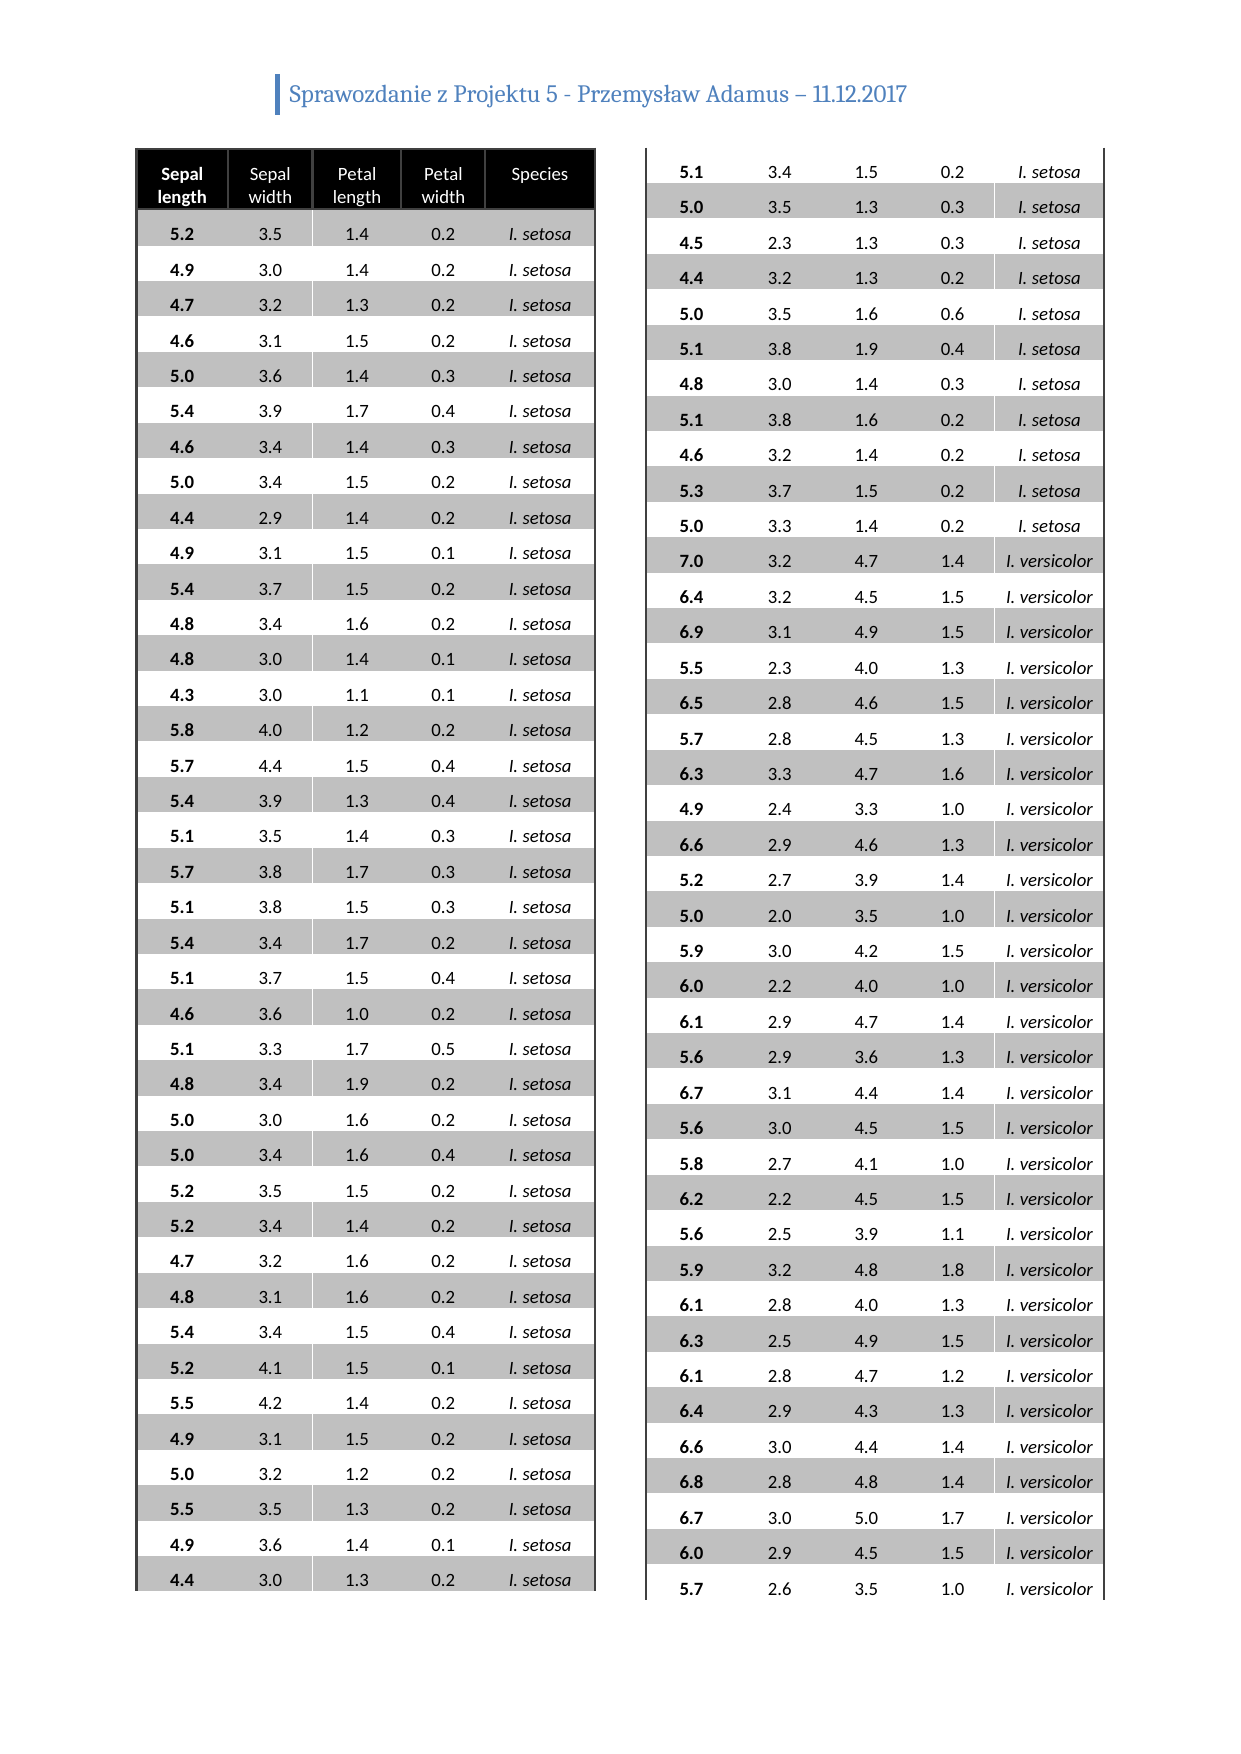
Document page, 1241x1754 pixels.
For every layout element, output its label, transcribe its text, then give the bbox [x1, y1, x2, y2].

table_cell 1.3 [911, 644, 994, 679]
table_cell I. versicolor [995, 1458, 1103, 1493]
table_cell 4.2 [228, 1379, 312, 1414]
table_cell I. versicolor [995, 1352, 1103, 1387]
table_cell 1.0 [911, 1564, 994, 1600]
table_cell 4.0 [822, 1281, 911, 1316]
table_cell 3.4 [228, 458, 312, 493]
table_cell 4.7 [822, 537, 911, 573]
table_cell I. setosa [485, 316, 594, 352]
table_cell 3.6 [228, 989, 312, 1025]
table_cell I. setosa [485, 777, 594, 812]
table_cell 6.2 [647, 1175, 737, 1210]
table_cell 0.2 [401, 1485, 485, 1521]
table_cell I. setosa [485, 1556, 594, 1591]
table_cell 5.7 [138, 848, 228, 883]
table_cell 3.9 [228, 387, 312, 423]
table_cell I. setosa [485, 281, 594, 316]
table_cell 1.4 [911, 1423, 994, 1458]
table_cell 0.3 [911, 219, 994, 254]
table_cell 5.2 [138, 1344, 228, 1379]
table_cell 0.4 [401, 954, 485, 989]
table_cell I. versicolor [995, 1387, 1103, 1423]
table_cell 0.1 [401, 635, 485, 671]
table_cell 5.8 [138, 706, 228, 741]
table_cell 3.5 [822, 891, 911, 927]
table_cell 3.0 [737, 360, 822, 396]
table_cell 2.3 [737, 219, 822, 254]
table_cell 1.3 [313, 281, 401, 316]
table_cell 3.3 [737, 750, 822, 785]
table_cell 0.2 [401, 1202, 485, 1237]
table_cell 5.6 [647, 1033, 737, 1068]
table_cell I. setosa [485, 1096, 594, 1131]
table_cell I. setosa [995, 183, 1103, 218]
table_cell 4.6 [647, 431, 737, 466]
table_cell 2.0 [737, 891, 822, 927]
table_cell I. setosa [485, 494, 594, 529]
table_cell 6.1 [647, 1281, 737, 1316]
table_cell 4.7 [822, 1352, 911, 1387]
table_cell 4.5 [822, 1104, 911, 1139]
table_cell 1.6 [911, 750, 994, 785]
table_cell 5.1 [138, 812, 228, 848]
table_cell 1.3 [313, 1556, 401, 1591]
table_cell I. versicolor [995, 1033, 1103, 1068]
table_cell 0.3 [401, 352, 485, 387]
table_cell 1.0 [911, 891, 994, 927]
table_cell 0.4 [401, 387, 485, 423]
table_cell 1.3 [822, 183, 911, 218]
table_cell 4.0 [228, 706, 312, 741]
table_cell 5.2 [138, 1166, 228, 1202]
table_cell 3.2 [737, 431, 822, 466]
table_cell 1.5 [313, 1308, 401, 1343]
table_cell I. versicolor [995, 962, 1103, 998]
table_cell 2.7 [737, 856, 822, 891]
table_cell 1.9 [313, 1060, 401, 1096]
table_cell 6.1 [647, 1352, 737, 1387]
table_cell 0.2 [401, 1166, 485, 1202]
table_cell 2.9 [737, 1387, 822, 1423]
table_cell 4.9 [138, 246, 228, 281]
table_cell 6.3 [647, 1316, 737, 1352]
table_cell 1.5 [911, 573, 994, 608]
table_cell I. versicolor [995, 679, 1103, 714]
table_cell I. setosa [485, 458, 594, 493]
table_cell 4.8 [647, 360, 737, 396]
table_cell 4.1 [228, 1344, 312, 1379]
table_cell 0.2 [911, 148, 994, 183]
table_cell 4.9 [822, 1316, 911, 1352]
table_cell 1.4 [313, 352, 401, 387]
table_cell 1.6 [313, 1237, 401, 1273]
table_cell 3.1 [737, 608, 822, 643]
table_cell 1.3 [911, 1033, 994, 1068]
table_cell 4.8 [822, 1246, 911, 1281]
table_cell 4.5 [822, 714, 911, 750]
table_cell 3.6 [228, 352, 312, 387]
table_cell 3.5 [822, 1564, 911, 1600]
table_cell 5.1 [138, 1025, 228, 1060]
table_cell 3.0 [737, 1104, 822, 1139]
table_cell 5.6 [647, 1104, 737, 1139]
table_cell 0.2 [401, 1060, 485, 1096]
table_cell 2.9 [737, 1529, 822, 1564]
table_cell 0.2 [911, 466, 994, 502]
table_cell 3.1 [228, 1414, 312, 1450]
table_cell 4.6 [138, 989, 228, 1025]
table_cell 2.2 [737, 962, 822, 998]
table_cell 1.4 [911, 537, 994, 573]
table_cell 2.3 [737, 644, 822, 679]
table_cell 1.4 [911, 1458, 994, 1493]
table_cell 0.6 [911, 289, 994, 325]
table_cell 0.2 [401, 1237, 485, 1273]
table_cell I. versicolor [995, 785, 1103, 821]
table_cell 3.2 [737, 1246, 822, 1281]
table_cell 3.0 [737, 1494, 822, 1529]
table_cell 0.2 [401, 210, 485, 246]
table_cell 5.6 [647, 1210, 737, 1246]
table_cell 5.8 [647, 1139, 737, 1175]
table_cell 4.8 [138, 1273, 228, 1308]
table_cell I. versicolor [995, 1316, 1103, 1352]
table_cell 5.0 [822, 1494, 911, 1529]
table_cell 0.3 [401, 883, 485, 918]
table_cell 4.9 [138, 1521, 228, 1556]
table_cell 3.4 [228, 1060, 312, 1096]
table_cell 1.5 [313, 1414, 401, 1450]
table_cell 1.4 [313, 812, 401, 848]
table_cell I. setosa [485, 1521, 594, 1556]
table_cell 1.4 [313, 1521, 401, 1556]
table_cell 1.3 [313, 777, 401, 812]
table_cell 3.8 [737, 396, 822, 431]
table_cell I. setosa [485, 1344, 594, 1379]
table_cell 0.5 [401, 1025, 485, 1060]
table_cell 3.4 [228, 919, 312, 954]
table_cell I. versicolor [995, 644, 1103, 679]
table_cell 3.4 [228, 1308, 312, 1343]
table_cell 0.2 [401, 600, 485, 635]
table_cell I. setosa [485, 1237, 594, 1273]
table_cell I. setosa [485, 635, 594, 671]
table_cell I. setosa [485, 210, 594, 246]
table_cell 4.0 [822, 962, 911, 998]
table_cell 0.2 [401, 1273, 485, 1308]
table_cell 3.8 [737, 325, 822, 360]
table_cell 6.1 [647, 998, 737, 1033]
table_cell I. setosa [485, 352, 594, 387]
table_cell 0.1 [401, 1344, 485, 1379]
table_cell 0.2 [401, 1096, 485, 1131]
table_cell 0.2 [401, 564, 485, 600]
table_cell 1.5 [822, 466, 911, 502]
table_cell 6.5 [647, 679, 737, 714]
table_cell 0.2 [401, 281, 485, 316]
table_cell 2.5 [737, 1210, 822, 1246]
table_cell 4.9 [822, 608, 911, 643]
table_cell 0.2 [401, 1450, 485, 1485]
table_cell 4.8 [138, 635, 228, 671]
table_cell 3.0 [737, 927, 822, 962]
table_cell 3.5 [228, 1166, 312, 1202]
table_cell 0.2 [401, 1414, 485, 1450]
table_header Sepal width [229, 150, 311, 208]
table_cell 4.3 [822, 1387, 911, 1423]
table_cell 1.5 [911, 1175, 994, 1210]
table_cell 3.0 [228, 1556, 312, 1591]
table_cell 0.4 [401, 777, 485, 812]
table_cell 5.2 [138, 1202, 228, 1237]
table_cell 4.3 [138, 671, 228, 706]
table_cell 1.4 [313, 246, 401, 281]
table_cell 5.0 [647, 183, 737, 218]
table_cell I. versicolor [995, 1139, 1103, 1175]
table_cell I. setosa [485, 387, 594, 423]
table_cell 3.7 [228, 564, 312, 600]
table_cell 1.4 [822, 360, 911, 396]
table_cell 3.1 [228, 529, 312, 564]
table_cell 1.4 [313, 494, 401, 529]
table_cell 6.7 [647, 1069, 737, 1104]
table_cell 3.2 [737, 537, 822, 573]
table_header Petal length [314, 150, 400, 208]
table_cell I. setosa [485, 1414, 594, 1450]
table_cell 3.4 [228, 1202, 312, 1237]
table_cell 5.7 [647, 1564, 737, 1600]
table_cell 1.5 [313, 741, 401, 777]
table_cell 1.2 [313, 706, 401, 741]
table_cell I. setosa [485, 529, 594, 564]
table_cell I. setosa [485, 1202, 594, 1237]
table_cell 5.1 [647, 396, 737, 431]
table_cell 5.9 [647, 927, 737, 962]
table_cell 6.9 [647, 608, 737, 643]
table_cell I. setosa [485, 246, 594, 281]
table_cell 3.5 [737, 289, 822, 325]
table_cell I. setosa [485, 954, 594, 989]
table_cell I. setosa [485, 1025, 594, 1060]
table_cell 1.8 [911, 1246, 994, 1281]
table_cell I. setosa [485, 1308, 594, 1343]
table_cell I. setosa [485, 919, 594, 954]
table_cell 1.4 [911, 998, 994, 1033]
table_cell 3.0 [228, 246, 312, 281]
table_cell 6.8 [647, 1458, 737, 1493]
table_cell I. versicolor [995, 537, 1103, 573]
table_cell 3.7 [228, 954, 312, 989]
table_cell 3.9 [822, 856, 911, 891]
table_cell I. setosa [485, 1131, 594, 1166]
table_cell 1.6 [313, 1273, 401, 1308]
table_cell 1.3 [911, 1281, 994, 1316]
table_cell 1.4 [313, 423, 401, 458]
table_cell 2.4 [737, 785, 822, 821]
table_cell 2.9 [737, 1033, 822, 1068]
table_cell I. versicolor [995, 750, 1103, 785]
table_cell 3.1 [228, 316, 312, 352]
table_cell I. versicolor [995, 1104, 1103, 1139]
table_cell 0.2 [401, 989, 485, 1025]
table_cell I. setosa [485, 848, 594, 883]
table_cell I. setosa [485, 671, 594, 706]
table_cell 5.4 [138, 564, 228, 600]
table_cell 4.7 [138, 281, 228, 316]
table_cell 0.2 [401, 706, 485, 741]
table_cell 1.5 [313, 954, 401, 989]
table_cell 3.0 [228, 635, 312, 671]
table_cell 3.2 [228, 1450, 312, 1485]
table_cell 1.3 [911, 714, 994, 750]
table_cell 1.3 [313, 1485, 401, 1521]
table_cell 3.8 [228, 883, 312, 918]
table_cell 5.1 [647, 325, 737, 360]
table_cell 6.6 [647, 821, 737, 856]
table_cell 5.2 [647, 856, 737, 891]
table_cell 0.2 [401, 494, 485, 529]
table_cell 0.1 [401, 529, 485, 564]
table_cell 0.3 [401, 848, 485, 883]
table_cell 0.2 [911, 254, 994, 289]
table_cell 5.0 [138, 1131, 228, 1166]
table_cell 0.3 [911, 183, 994, 218]
table_cell I. versicolor [995, 1210, 1103, 1246]
table_cell 5.0 [138, 1096, 228, 1131]
table_cell 1.4 [313, 1379, 401, 1414]
table_cell 3.1 [737, 1069, 822, 1104]
table_cell I. versicolor [995, 1175, 1103, 1210]
table_cell 1.7 [313, 387, 401, 423]
table_cell 1.6 [313, 600, 401, 635]
table_cell 1.5 [911, 1316, 994, 1352]
table_header Sepal length [138, 150, 227, 208]
table_cell 2.8 [737, 714, 822, 750]
table_cell 0.4 [911, 325, 994, 360]
table_cell 1.7 [313, 1025, 401, 1060]
table_cell 3.5 [228, 1485, 312, 1521]
table_cell I. setosa [485, 564, 594, 600]
table_cell 4.5 [822, 573, 911, 608]
table_cell 1.3 [822, 254, 911, 289]
table_cell 1.7 [911, 1494, 994, 1529]
table_cell I. setosa [485, 812, 594, 848]
table_cell I. setosa [485, 989, 594, 1025]
table_cell 5.4 [138, 387, 228, 423]
table_cell 4.1 [822, 1139, 911, 1175]
table_cell I. setosa [995, 360, 1103, 396]
table_cell I. setosa [485, 1166, 594, 1202]
table_cell 4.7 [822, 998, 911, 1033]
table_cell I. versicolor [995, 998, 1103, 1033]
table_cell I. setosa [995, 502, 1103, 537]
table_cell I. versicolor [995, 856, 1103, 891]
table_cell 2.8 [737, 1458, 822, 1493]
table_cell 2.8 [737, 1352, 822, 1387]
table_cell 5.4 [138, 919, 228, 954]
table_cell 1.5 [911, 1529, 994, 1564]
table_cell 4.4 [822, 1423, 911, 1458]
table_cell 1.5 [313, 529, 401, 564]
table_cell I. setosa [485, 1273, 594, 1308]
table_cell I. setosa [995, 219, 1103, 254]
table_cell 4.6 [822, 679, 911, 714]
table_cell 1.2 [313, 1450, 401, 1485]
table_cell 3.2 [228, 1237, 312, 1273]
table_cell 1.3 [911, 1387, 994, 1423]
table_cell 3.2 [737, 573, 822, 608]
table_cell I. versicolor [995, 1423, 1103, 1458]
table_cell 1.5 [313, 316, 401, 352]
table_cell I. setosa [995, 148, 1103, 183]
table_cell 1.3 [911, 821, 994, 856]
table_cell 4.4 [822, 1069, 911, 1104]
table_cell 0.1 [401, 671, 485, 706]
table_cell 1.6 [313, 1131, 401, 1166]
table_cell 1.5 [313, 564, 401, 600]
table_cell 3.4 [228, 423, 312, 458]
table_cell 4.8 [138, 1060, 228, 1096]
table_cell 3.6 [822, 1033, 911, 1068]
table_cell 5.0 [647, 502, 737, 537]
table_cell 0.2 [911, 502, 994, 537]
table_cell I. setosa [485, 1060, 594, 1096]
table_cell 3.4 [737, 148, 822, 183]
table_cell 1.4 [911, 1069, 994, 1104]
table_cell 3.8 [228, 848, 312, 883]
table_cell 1.4 [822, 502, 911, 537]
table_cell 3.4 [228, 1131, 312, 1166]
table_cell 3.7 [737, 466, 822, 502]
table_cell 5.5 [138, 1379, 228, 1414]
table_cell 4.5 [647, 219, 737, 254]
table_cell 6.7 [647, 1494, 737, 1529]
table_cell I. setosa [995, 431, 1103, 466]
table_cell 0.2 [401, 1379, 485, 1414]
table_cell 3.3 [737, 502, 822, 537]
table_cell 3.2 [228, 281, 312, 316]
table_cell 1.0 [911, 785, 994, 821]
table_cell 1.0 [911, 1139, 994, 1175]
table_cell 1.5 [313, 1166, 401, 1202]
table_cell 2.6 [737, 1564, 822, 1600]
table_cell 4.7 [822, 750, 911, 785]
table_cell I. versicolor [995, 1281, 1103, 1316]
table_cell 1.0 [911, 962, 994, 998]
table_cell 1.5 [911, 679, 994, 714]
table_cell I. setosa [995, 289, 1103, 325]
table_cell 0.4 [401, 1308, 485, 1343]
table_cell 0.2 [401, 458, 485, 493]
table_cell I. versicolor [995, 1494, 1103, 1529]
table_cell 4.9 [138, 1414, 228, 1450]
table_cell 6.4 [647, 1387, 737, 1423]
table_cell 2.9 [228, 494, 312, 529]
table_cell 5.2 [138, 210, 228, 246]
table_cell 2.8 [737, 1281, 822, 1316]
table_cell I. setosa [485, 706, 594, 741]
table_cell 1.6 [822, 396, 911, 431]
table_cell 5.0 [138, 1450, 228, 1485]
table_cell I. versicolor [995, 608, 1103, 643]
table_cell 4.6 [822, 821, 911, 856]
table_cell 0.4 [401, 1131, 485, 1166]
table_cell 4.4 [138, 494, 228, 529]
table_cell I. setosa [995, 254, 1103, 289]
table_cell I. versicolor [995, 927, 1103, 962]
table_cell 4.8 [138, 600, 228, 635]
table_cell 0.2 [911, 431, 994, 466]
table_cell 1.7 [313, 848, 401, 883]
table_cell 1.1 [911, 1210, 994, 1246]
table_cell I. versicolor [995, 891, 1103, 927]
table_cell 1.3 [822, 219, 911, 254]
table_cell 5.3 [647, 466, 737, 502]
table_cell 2.9 [737, 821, 822, 856]
table_cell 5.1 [138, 883, 228, 918]
table_cell I. setosa [485, 1379, 594, 1414]
table_cell I. setosa [485, 600, 594, 635]
table_cell 3.1 [228, 1273, 312, 1308]
table_cell 1.5 [313, 458, 401, 493]
table_cell 1.5 [822, 148, 911, 183]
table_cell 1.5 [911, 608, 994, 643]
table_cell 2.7 [737, 1139, 822, 1175]
table_cell 4.4 [138, 1556, 228, 1591]
table_cell 5.5 [647, 644, 737, 679]
table_cell 1.6 [313, 1096, 401, 1131]
table_cell I. versicolor [995, 1529, 1103, 1564]
table_cell 2.5 [737, 1316, 822, 1352]
table_cell 3.0 [228, 1096, 312, 1131]
table_cell I. setosa [485, 1485, 594, 1521]
table_header Species [486, 150, 594, 208]
table_cell 1.4 [313, 210, 401, 246]
table_cell I. versicolor [995, 1069, 1103, 1104]
table_cell 4.7 [138, 1237, 228, 1273]
table_cell 6.6 [647, 1423, 737, 1458]
table_cell I. versicolor [995, 821, 1103, 856]
table_cell I. setosa [485, 741, 594, 777]
table_cell 0.2 [401, 1556, 485, 1591]
table_cell 5.0 [138, 458, 228, 493]
table_cell 3.5 [228, 210, 312, 246]
table_cell I. setosa [485, 1450, 594, 1485]
table_cell 5.0 [647, 289, 737, 325]
table_cell 3.0 [737, 1423, 822, 1458]
table_cell I. setosa [995, 396, 1103, 431]
table_cell 1.4 [911, 856, 994, 891]
table_cell 3.3 [822, 785, 911, 821]
table_cell 6.3 [647, 750, 737, 785]
table_cell 1.4 [313, 1202, 401, 1237]
table_cell 6.0 [647, 1529, 737, 1564]
table_cell I. setosa [485, 423, 594, 458]
table_cell I. setosa [485, 883, 594, 918]
table_cell I. versicolor [995, 573, 1103, 608]
table_cell 1.5 [911, 927, 994, 962]
table_cell 4.8 [822, 1458, 911, 1493]
table_cell 0.1 [401, 1521, 485, 1556]
table_cell 4.2 [822, 927, 911, 962]
table_cell 4.0 [822, 644, 911, 679]
table_cell 0.2 [401, 316, 485, 352]
table_header Petal width [402, 150, 484, 208]
table_cell 4.6 [138, 423, 228, 458]
table_cell 5.4 [138, 777, 228, 812]
table_cell 4.9 [138, 529, 228, 564]
table_cell 5.9 [647, 1246, 737, 1281]
table_cell 2.9 [737, 998, 822, 1033]
table_cell 0.3 [911, 360, 994, 396]
table_cell 3.4 [228, 600, 312, 635]
table_cell 3.9 [822, 1210, 911, 1246]
table_cell I. setosa [995, 325, 1103, 360]
table_cell 1.4 [822, 431, 911, 466]
table_cell 3.6 [228, 1521, 312, 1556]
table_cell 5.7 [138, 741, 228, 777]
table_cell 2.2 [737, 1175, 822, 1210]
table_cell I. versicolor [995, 1246, 1103, 1281]
table_cell 5.1 [138, 954, 228, 989]
table_cell 1.9 [822, 325, 911, 360]
table_cell 5.5 [138, 1485, 228, 1521]
table_cell 4.4 [228, 741, 312, 777]
table_cell 5.4 [138, 1308, 228, 1343]
table_cell 1.5 [911, 1104, 994, 1139]
table_cell I. versicolor [995, 1564, 1103, 1600]
table_cell 0.3 [401, 423, 485, 458]
table_cell 1.5 [313, 883, 401, 918]
table_cell 1.4 [313, 635, 401, 671]
table_cell 3.9 [228, 777, 312, 812]
table_cell 2.8 [737, 679, 822, 714]
table_cell 5.0 [138, 352, 228, 387]
table_cell 0.2 [911, 396, 994, 431]
table_cell 1.5 [313, 1344, 401, 1379]
table_cell 1.6 [822, 289, 911, 325]
table_cell 0.2 [401, 919, 485, 954]
table_cell 5.0 [647, 891, 737, 927]
table_cell 1.7 [313, 919, 401, 954]
table_cell 1.1 [313, 671, 401, 706]
table_cell 0.3 [401, 812, 485, 848]
table_cell 3.5 [228, 812, 312, 848]
table_cell 3.5 [737, 183, 822, 218]
table_cell 1.0 [313, 989, 401, 1025]
table_cell I. setosa [995, 466, 1103, 502]
table_cell 7.0 [647, 537, 737, 573]
table_cell 1.2 [911, 1352, 994, 1387]
table_cell 3.2 [737, 254, 822, 289]
table_cell 4.5 [822, 1529, 911, 1564]
table_cell 0.2 [401, 246, 485, 281]
table_cell 3.3 [228, 1025, 312, 1060]
table_cell 6.0 [647, 962, 737, 998]
table_cell 4.9 [647, 785, 737, 821]
table_cell 0.4 [401, 741, 485, 777]
table_cell 4.4 [647, 254, 737, 289]
table_cell 4.5 [822, 1175, 911, 1210]
table_cell 5.1 [647, 148, 737, 183]
table_cell 6.4 [647, 573, 737, 608]
table_cell 5.7 [647, 714, 737, 750]
table_cell I. versicolor [995, 714, 1103, 750]
table_cell 4.6 [138, 316, 228, 352]
table_cell 3.0 [228, 671, 312, 706]
